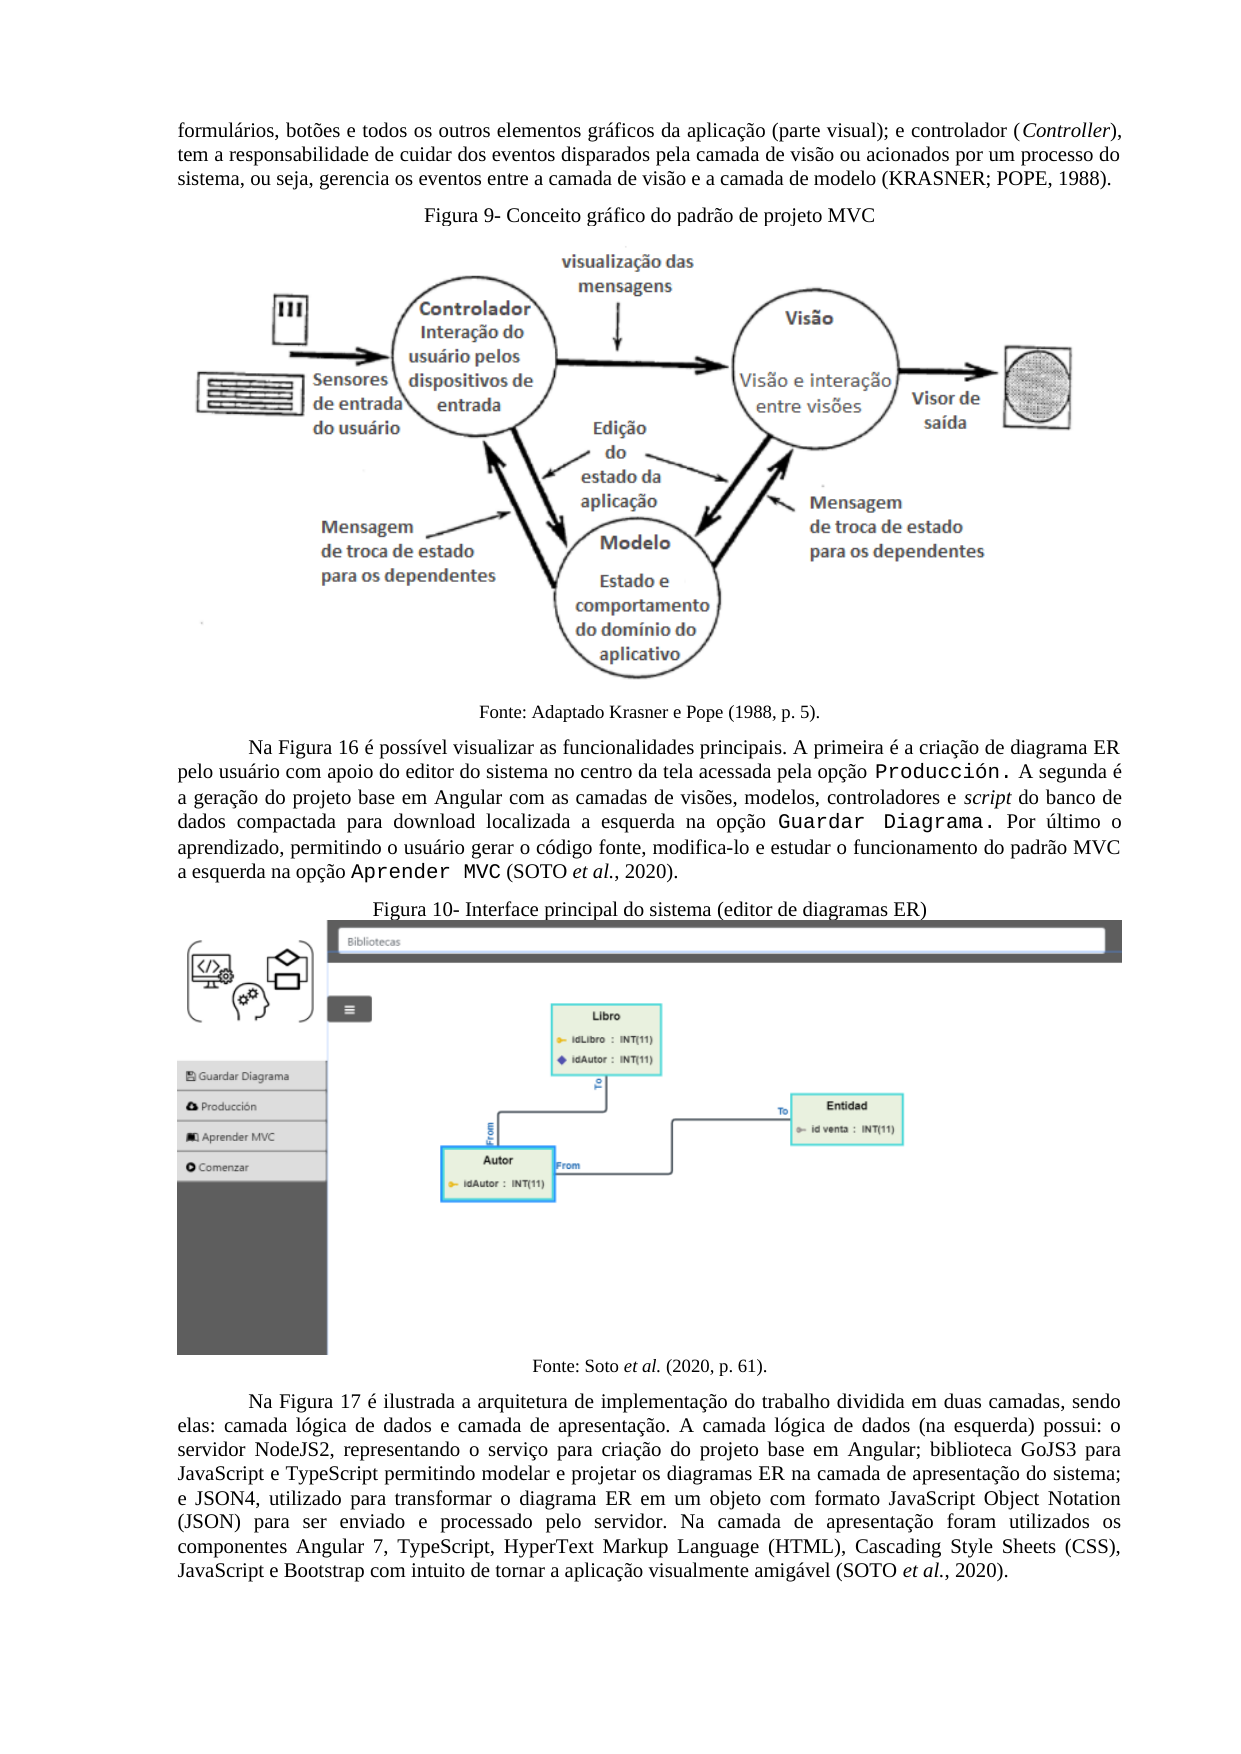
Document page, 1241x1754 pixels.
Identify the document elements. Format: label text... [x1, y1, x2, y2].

text Fonte: Adaptado Krasner e Pope (1988, p. 5). [177, 701, 1122, 722]
picture [177, 226, 1122, 701]
text Fonte: Soto et al. (2020, p. 61). [177, 1355, 1122, 1377]
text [177, 118, 1122, 190]
picture [177, 920, 1122, 1355]
